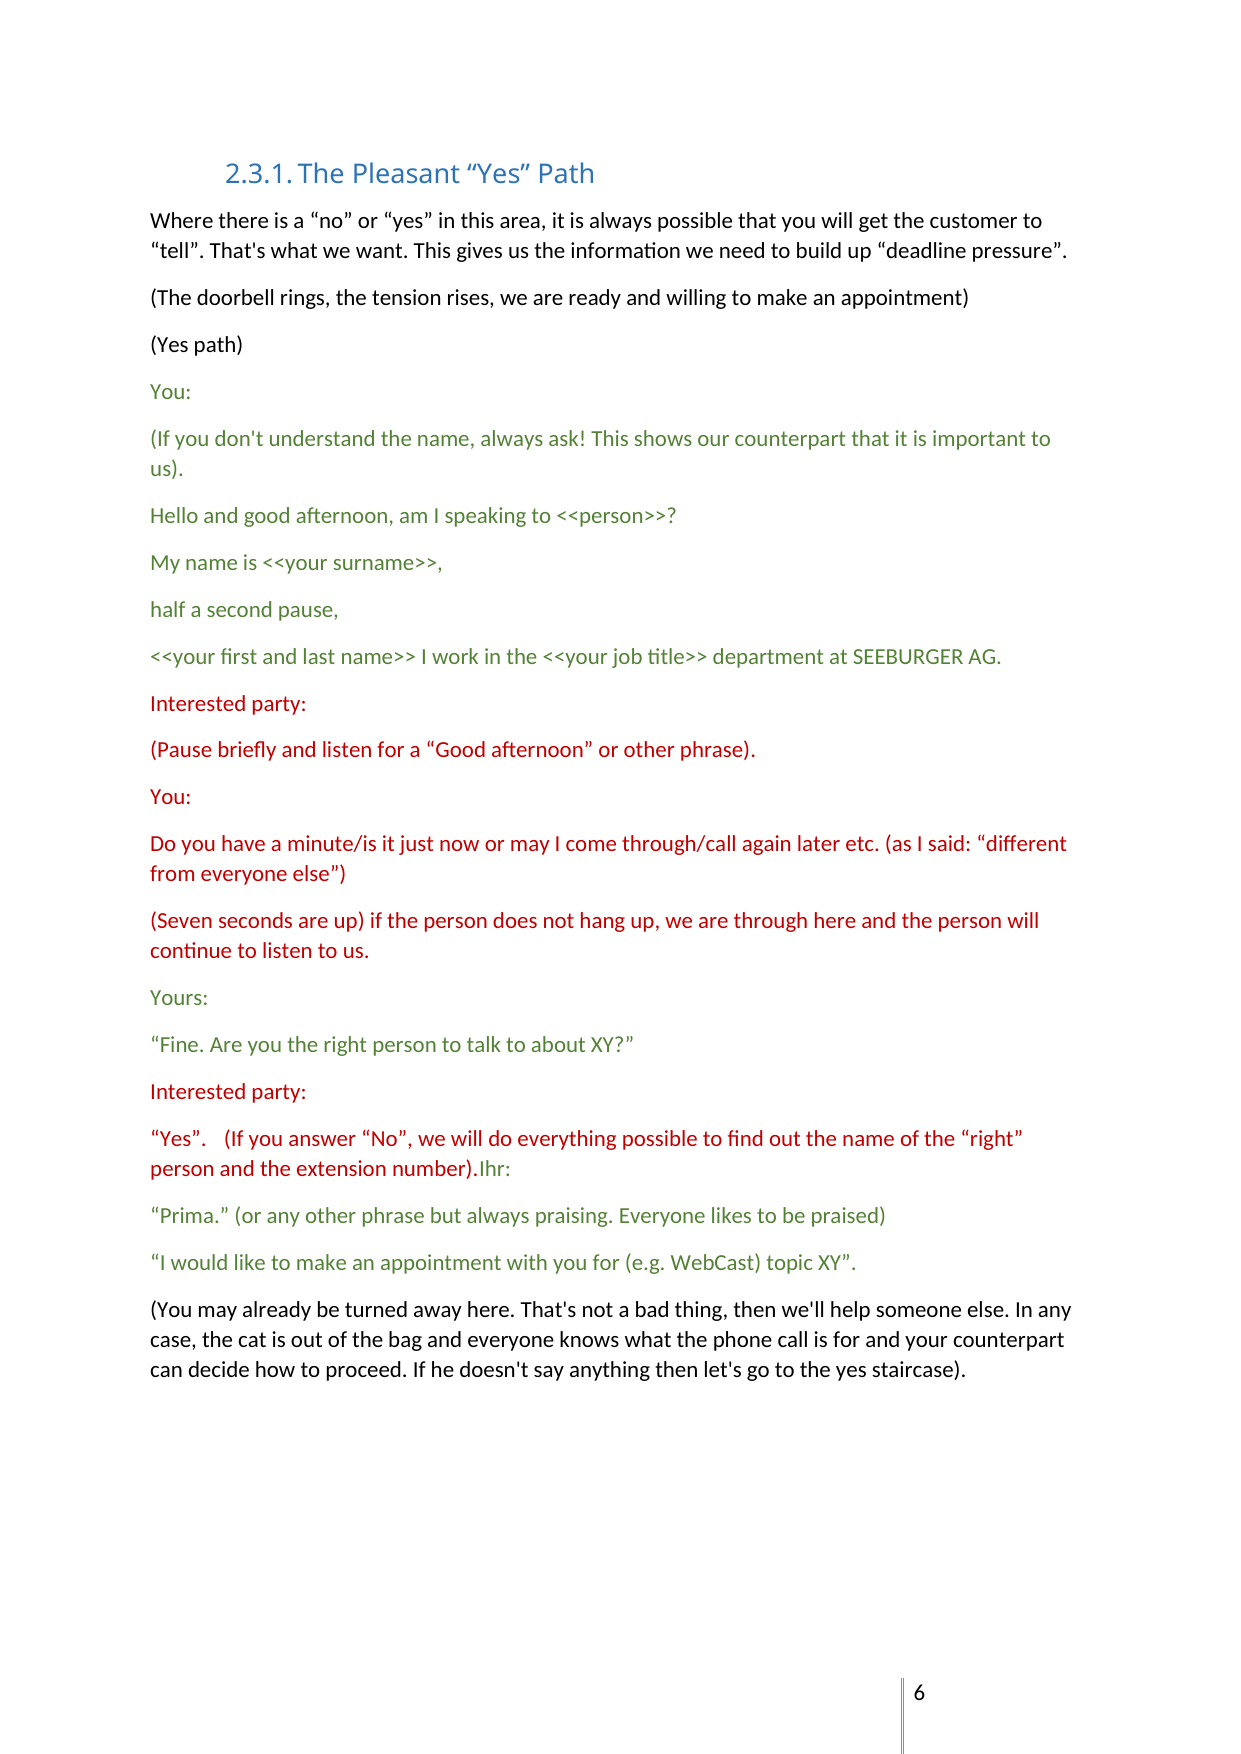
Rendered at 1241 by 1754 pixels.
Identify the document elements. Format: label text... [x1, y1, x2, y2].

text Hello and good afternoon, am I speaking to <<person>>? [150, 501, 1090, 529]
text My name is <<your surname>>, [150, 548, 1090, 576]
text Where there is a “no” or “yes” in this area, it is always possible that you will get the customer to “tell”. That's what we want. This gives us the information we need to build up “deadline pressure”. [150, 206, 1090, 265]
text half a second pause, [150, 595, 1090, 623]
text You: [150, 377, 1090, 405]
text “I would like to make an appointment with you for (e.g. WebCast) topic XY”. [150, 1248, 1090, 1276]
subtitle The Pleasant “Yes” Path [225, 154, 1090, 191]
text Interested party: [150, 689, 1090, 717]
text (If you don't understand the name, always ask! This shows our counterpart that it is important to us). [150, 424, 1090, 482]
text (The doorbell rings, the tension rises, we are ready and willing to make an appointment) [150, 283, 1090, 312]
text (Seven seconds are up) if the person does not hang up, we are through here and the person will continue to listen to us. [150, 906, 1090, 965]
text Interested party: [150, 1077, 1090, 1105]
text “Fine. Are you the right person to talk to about XY?” [150, 1030, 1090, 1058]
text (Pause briefly and listen for a “Good afternoon” or other phrase). [150, 736, 1090, 764]
text “Yes”. (If you answer “No”, we will do everything possible to find out the name of the “right” person and the extension number).Ihr: [150, 1124, 1090, 1182]
text Do you have a minute/is it just now or may I come through/call again later etc. (as I said: “different from everyone else”) [150, 829, 1090, 888]
text (Yes path) [150, 330, 1090, 358]
text You: [150, 782, 1090, 811]
text (You may already be turned away here. That's not a bad thing, then we'll help someone else. In any case, the cat is out of the bag and everyone knows what the phone call is for and your counterpart can decide how to proceed. If he doesn't say anything then let's go to the yes staircase). [150, 1295, 1090, 1383]
text Yours: [150, 983, 1090, 1012]
text “Prima.” (or any other phrase but always praising. Everyone likes to be praised) [150, 1201, 1090, 1229]
text <<your first and last name>> I work in the <<your job title>> department at SEEBURGER AG. [150, 642, 1090, 670]
